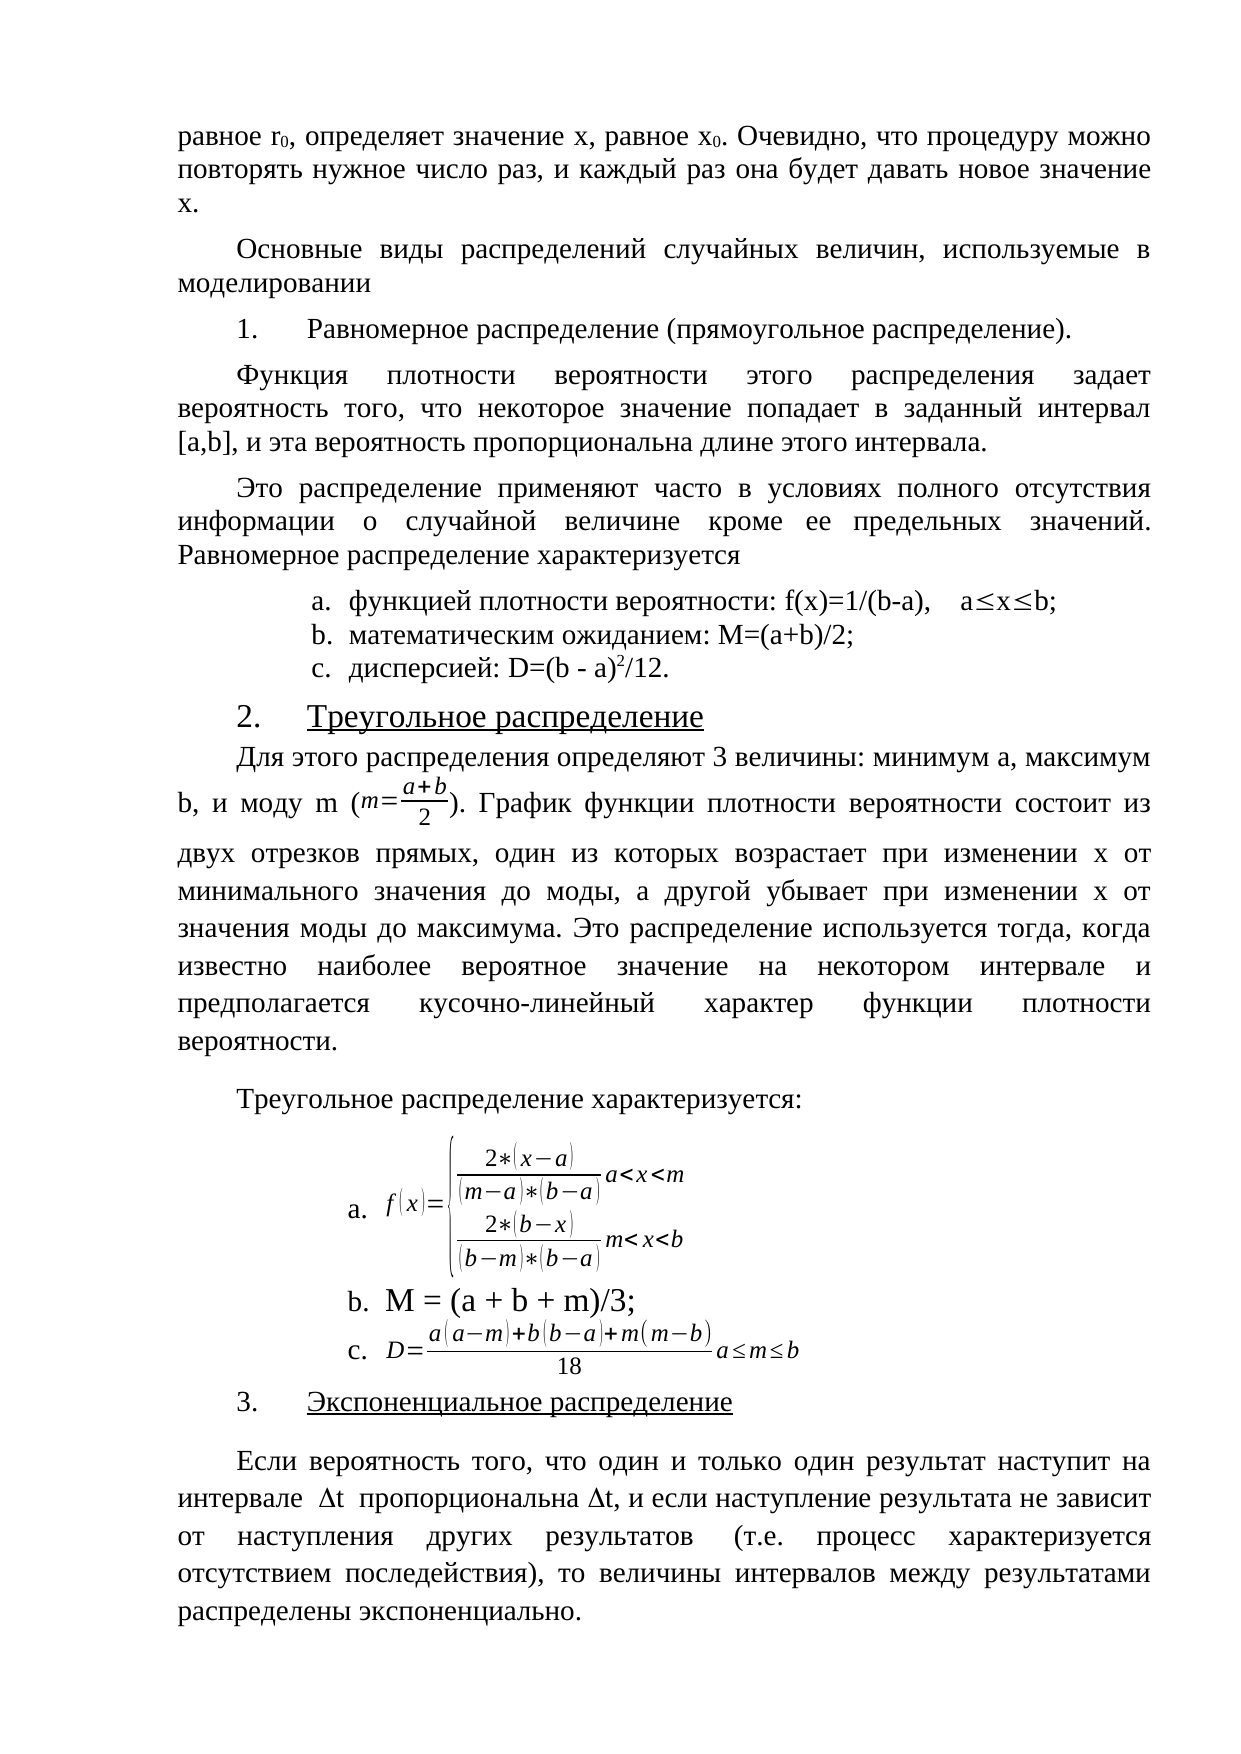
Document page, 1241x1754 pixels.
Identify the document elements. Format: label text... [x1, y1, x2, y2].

list Равномерное распределение (прямоугольное распределение). [236, 311, 1152, 344]
text Треугольное распределение характеризуется: [177, 1077, 1152, 1114]
list Экспоненциальное распределение [236, 1380, 1152, 1418]
text Для этого распределения определяют 3 величины: минимум а, максимум b, и моду m (). График функции плотности вероятности состоит из двух отрезков прямых, один из которых возрастает при изменении х от минимального значения до моды, а другой убывает при изменении х от значения моды до максимума. Это распределение используется тогда, когда известно наиболее вероятное значение на некотором интервале и предполагается кусочно-линейный характер функции плотности вероятности. [177, 735, 1152, 1056]
list математическим ожиданием: M=(а+b)/2; [311, 617, 1152, 650]
text Основные виды распределений случайных величин, используемые в моделировании [177, 231, 1152, 298]
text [177, 118, 1152, 219]
list M = (a + b + m)/3; [347, 1280, 1152, 1318]
list Треугольное распределение [236, 696, 1152, 735]
list функцией плотности вероятности: f(x)=1/(b-a), axb; [311, 583, 1152, 617]
text Если вероятность того, что один и только один результат наступит на интервале t пропорциональна t, и если наступление результата не зависит от наступления других результатов (т.е. процесс характеризуется отсутствием последействия), то величины интервалов между результатами распределены экспоненциально. [177, 1439, 1152, 1626]
list дисперсией: D=(b - a)2/12. [311, 650, 1152, 684]
text Это распределение применяют часто в условиях полного отсутствия информации о случайной величине кроме ее предельных значений. Равномерное распределение характеризуется [177, 470, 1152, 571]
text Функция плотности вероятности этого распределения задает вероятность того, что некоторое значение попадает в заданный интервал [a,b], и эта вероятность пропорциональна длине этого интервала. [177, 357, 1152, 457]
